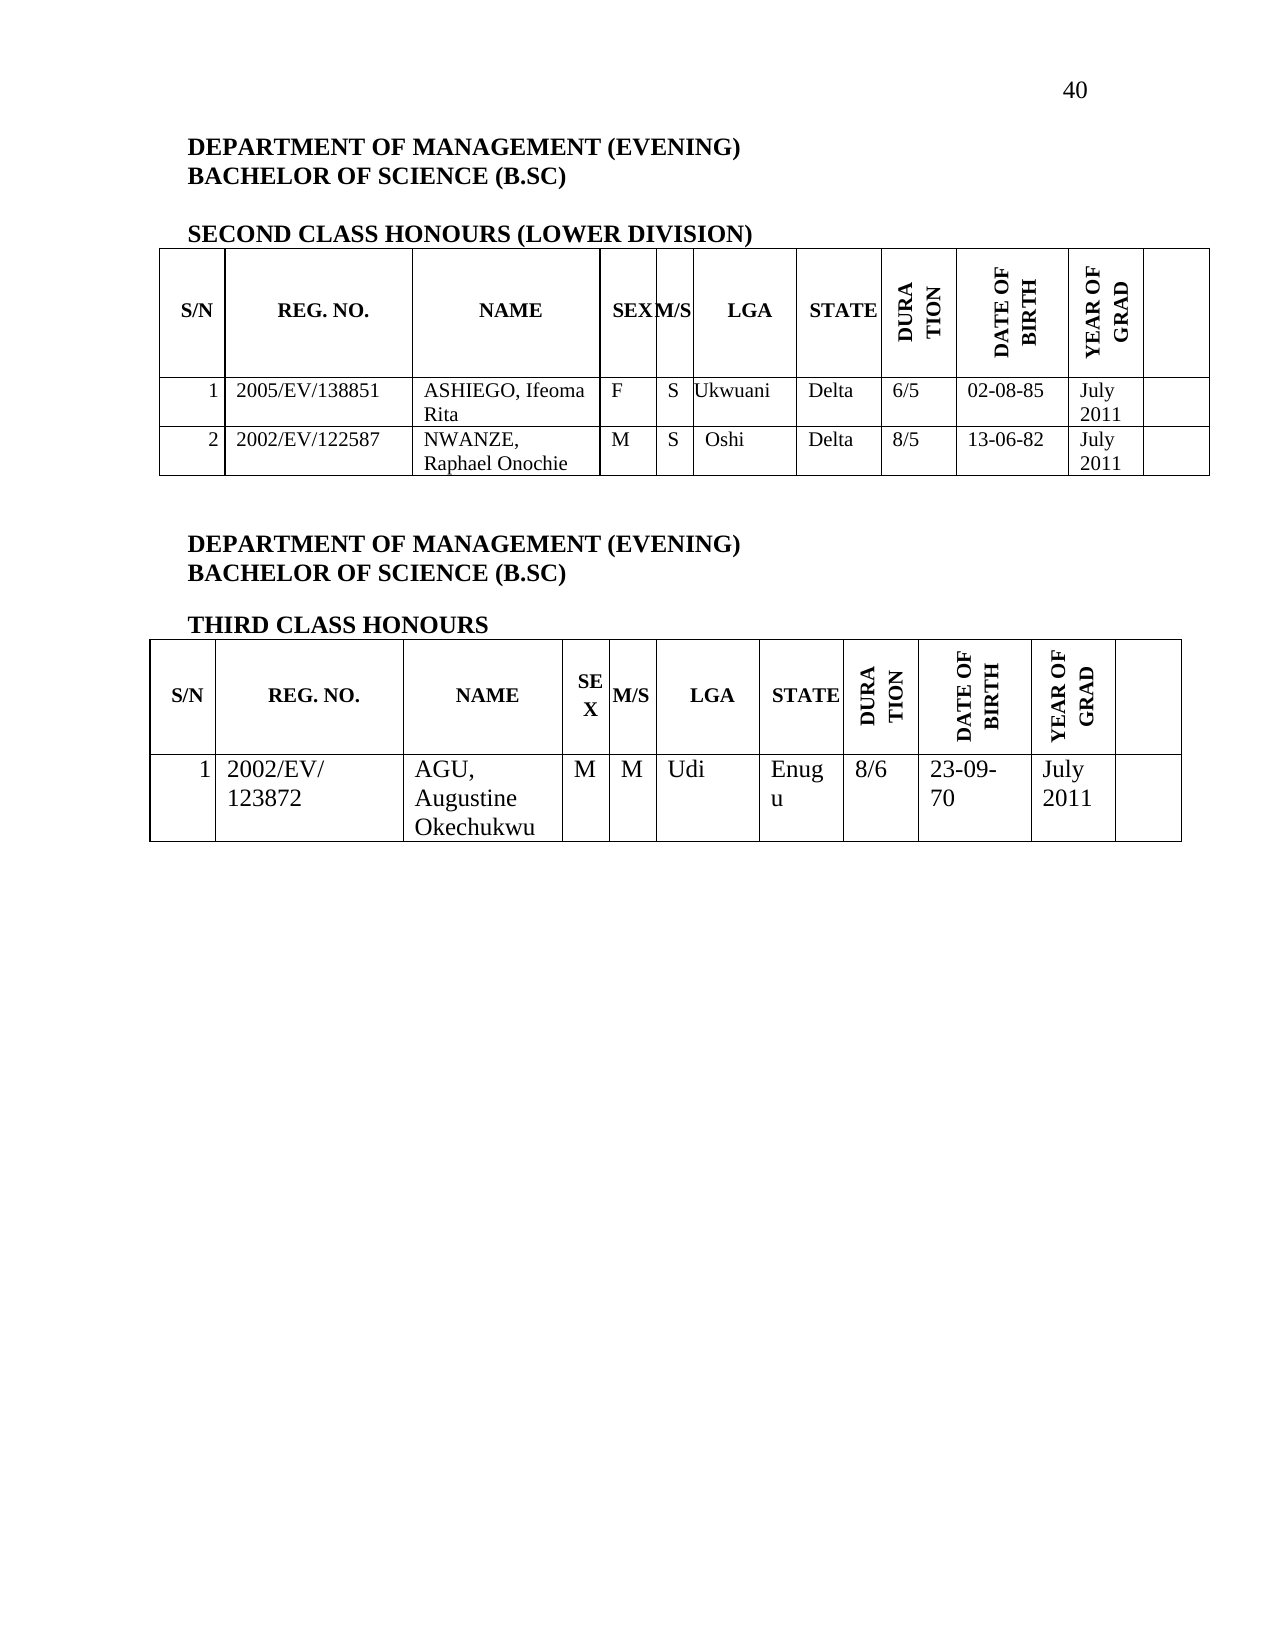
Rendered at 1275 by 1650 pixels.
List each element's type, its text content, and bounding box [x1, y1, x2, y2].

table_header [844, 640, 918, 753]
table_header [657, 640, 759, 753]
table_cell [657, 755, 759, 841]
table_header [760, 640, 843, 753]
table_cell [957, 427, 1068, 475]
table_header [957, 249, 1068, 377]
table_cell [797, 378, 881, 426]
text Second class honours (LOWER division) [187, 219, 1087, 247]
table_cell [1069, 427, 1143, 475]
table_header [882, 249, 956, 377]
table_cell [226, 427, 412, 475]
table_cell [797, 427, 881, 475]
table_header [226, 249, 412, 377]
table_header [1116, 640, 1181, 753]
text BACHELOR OF SCIENCE (B.SC) [187, 558, 1087, 586]
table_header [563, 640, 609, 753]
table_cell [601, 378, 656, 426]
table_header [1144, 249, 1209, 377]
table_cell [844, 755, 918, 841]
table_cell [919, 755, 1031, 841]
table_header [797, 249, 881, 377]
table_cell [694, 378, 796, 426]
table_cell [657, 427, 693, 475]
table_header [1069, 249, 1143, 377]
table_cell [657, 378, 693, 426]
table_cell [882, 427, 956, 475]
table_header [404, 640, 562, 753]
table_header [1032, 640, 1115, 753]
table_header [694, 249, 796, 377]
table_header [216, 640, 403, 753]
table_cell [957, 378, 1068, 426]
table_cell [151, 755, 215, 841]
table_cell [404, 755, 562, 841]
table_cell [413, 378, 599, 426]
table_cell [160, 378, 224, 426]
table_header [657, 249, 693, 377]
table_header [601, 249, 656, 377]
text BACHELOR OF SCIENCE (B.SC) [187, 161, 1087, 190]
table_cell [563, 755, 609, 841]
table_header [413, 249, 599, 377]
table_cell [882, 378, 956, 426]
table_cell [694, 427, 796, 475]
text THIRD CLASS HONOURS [187, 611, 1087, 639]
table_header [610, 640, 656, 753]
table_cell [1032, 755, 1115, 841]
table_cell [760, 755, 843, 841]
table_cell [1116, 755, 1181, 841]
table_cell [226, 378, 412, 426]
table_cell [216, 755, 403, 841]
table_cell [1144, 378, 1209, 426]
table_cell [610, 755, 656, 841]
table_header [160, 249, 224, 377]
text DEPARTMENT OF MANAGEMENT (EVENING) [187, 132, 1087, 161]
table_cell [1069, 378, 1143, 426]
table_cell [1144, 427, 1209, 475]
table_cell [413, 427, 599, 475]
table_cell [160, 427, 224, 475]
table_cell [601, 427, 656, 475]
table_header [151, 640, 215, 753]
text DEPARTMENT OF MANAGEMENT (EVENING) [187, 529, 1087, 558]
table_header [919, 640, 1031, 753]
